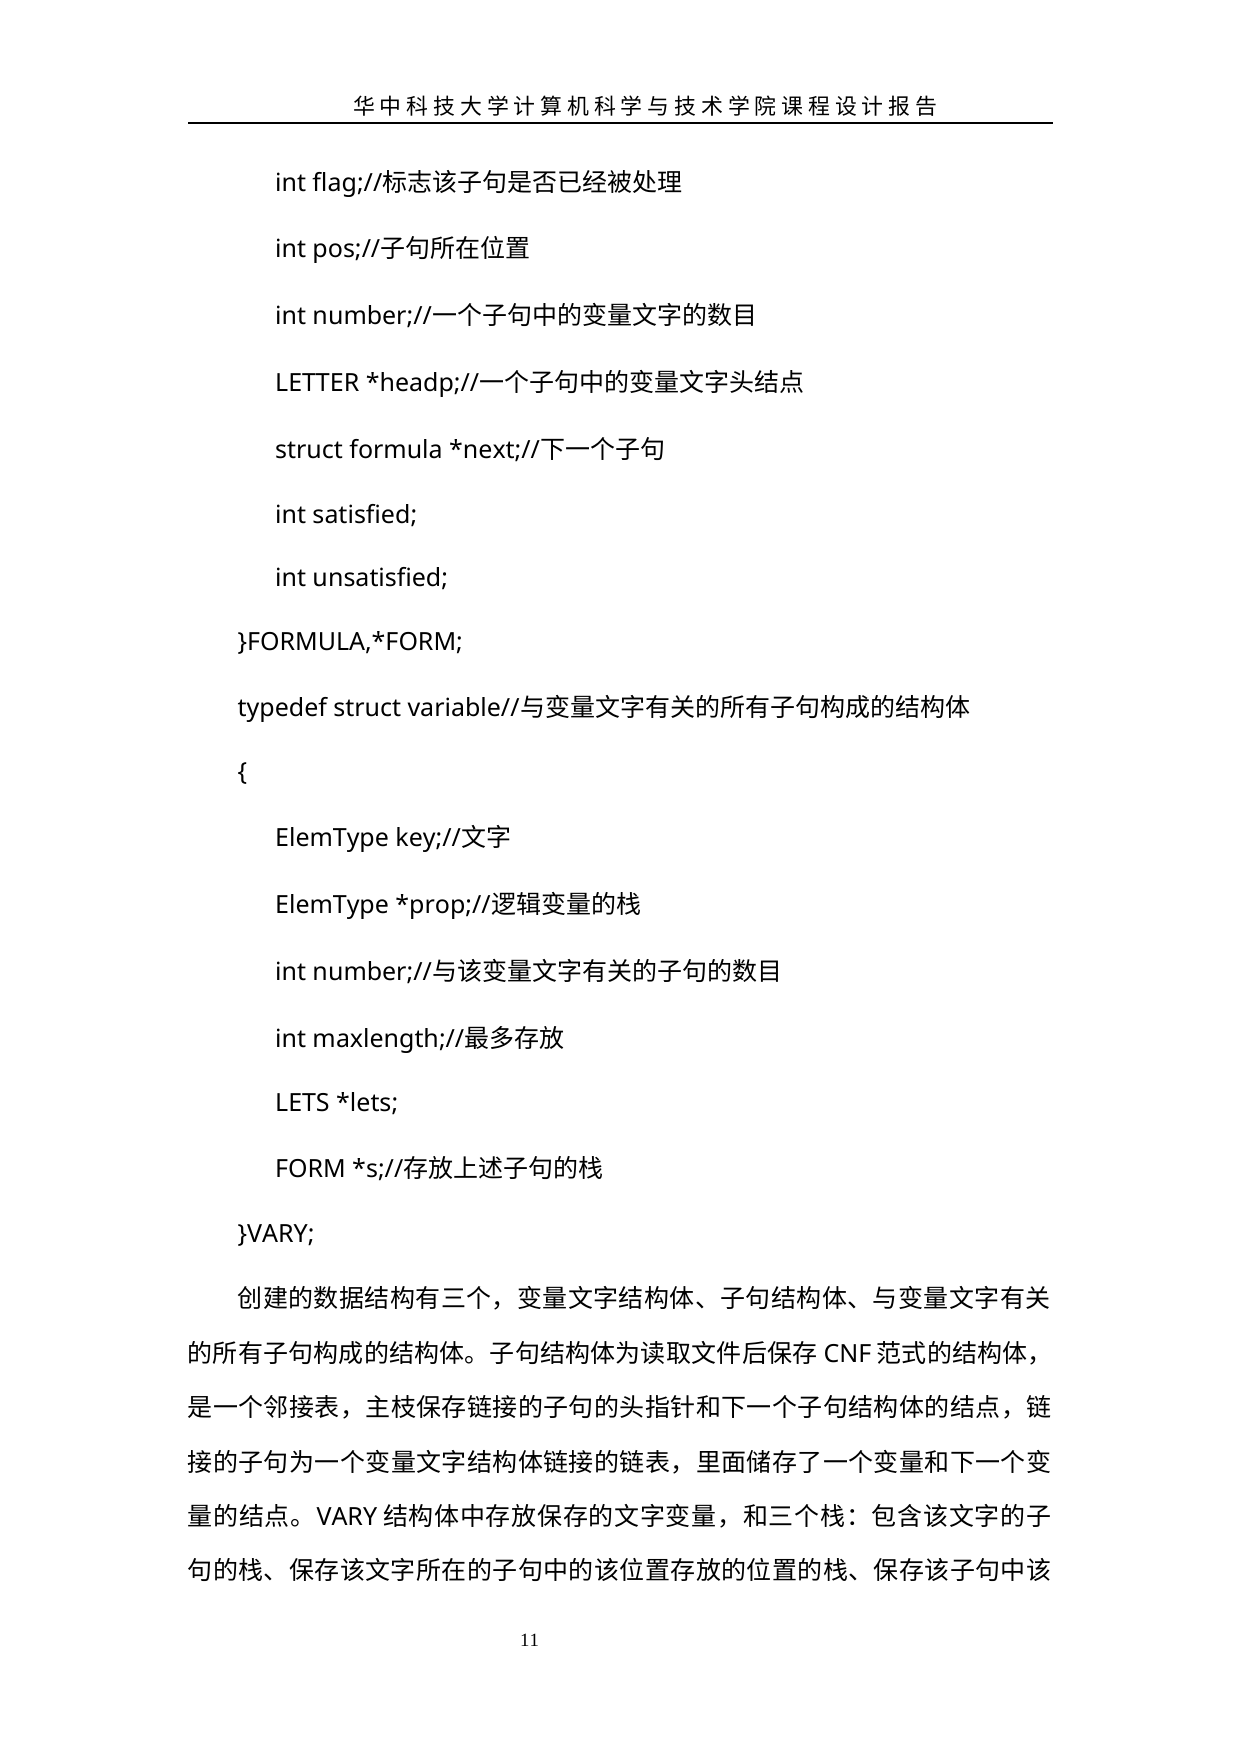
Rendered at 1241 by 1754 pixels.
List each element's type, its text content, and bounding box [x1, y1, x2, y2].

text int satisfied; [187, 496, 1053, 530]
text int pos;//子句所在位置 [187, 229, 1053, 265]
text ElemType key;//文字 [187, 817, 1053, 854]
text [187, 1279, 1053, 1587]
text }VARY; [187, 1215, 1053, 1249]
text FORM *s;//存放上述子句的栈 [187, 1148, 1053, 1185]
text }FORMULA,*FORM; [187, 623, 1053, 657]
text LETS *lets; [187, 1085, 1053, 1119]
text typedef struct variable//与变量文字有关的所有子句构成的结构体 [187, 687, 1053, 723]
text int number;//与该变量文字有关的子句的数目 [187, 951, 1053, 987]
text int unsatisfied; [187, 560, 1053, 594]
text int number;//一个子句中的变量文字的数目 [187, 296, 1053, 332]
text struct formula *next;//下一个子句 [187, 429, 1053, 466]
text int flag;//标志该子句是否已经被处理 [187, 162, 1053, 198]
text int maxlength;//最多存放 [187, 1018, 1053, 1054]
text ElemType *prop;//逻辑变量的栈 [187, 884, 1053, 921]
text LETTER *headp;//一个子句中的变量文字头结点 [187, 363, 1053, 399]
text { [187, 754, 1053, 788]
